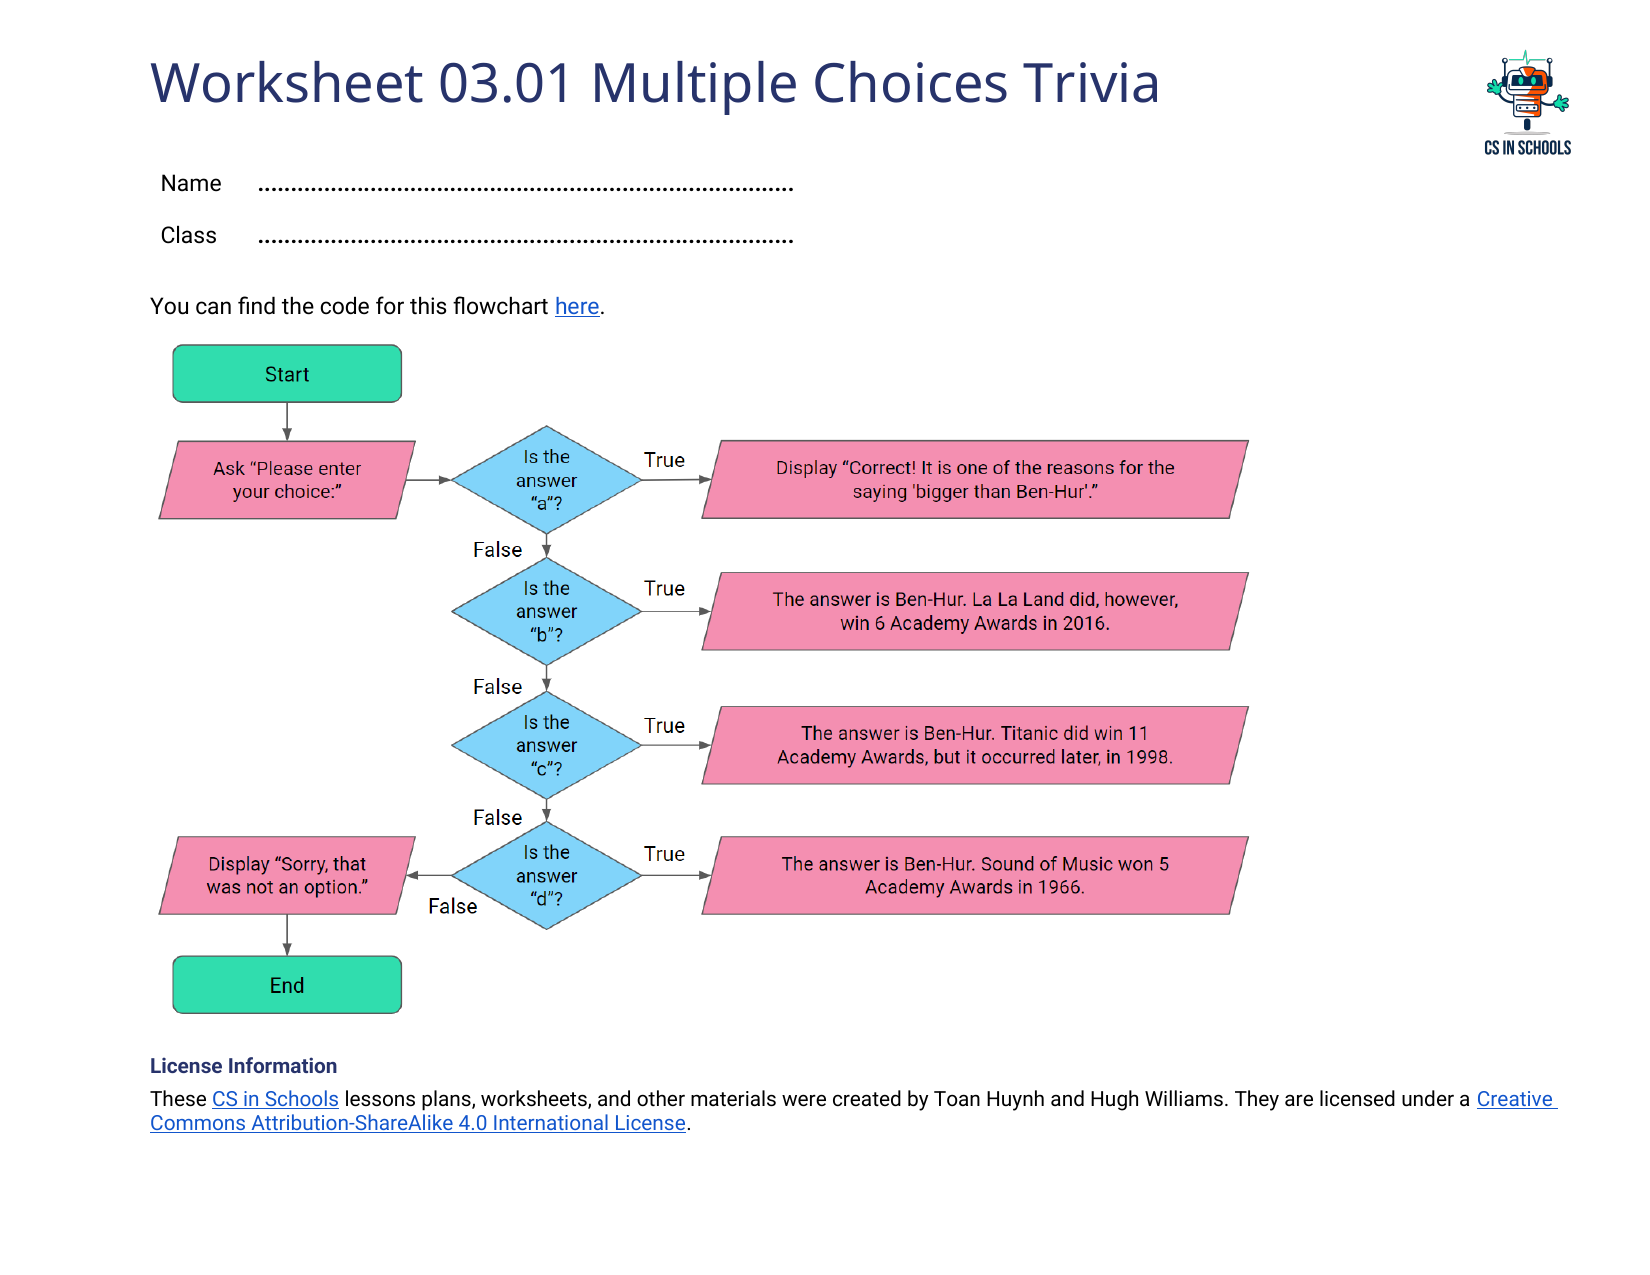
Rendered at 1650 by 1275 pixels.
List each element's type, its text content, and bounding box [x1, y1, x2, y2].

text These CS in Schools lessons plans, worksheets, and other materials were created by Toan Huynh and Hugh Williams. They are licensed under a Creative Commons Attribution-ShareAlike 4.0 International License. [150, 1087, 1575, 1135]
table_header ................................................................................. [247, 160, 1500, 211]
table_header Name [150, 160, 247, 211]
picture [1481, 44, 1575, 160]
table_cell ................................................................................. [247, 211, 1500, 263]
picture [150, 336, 1261, 1020]
title Worksheet 03.01 Multiple Choices Trivia [150, 44, 1481, 118]
text License Information [150, 1054, 1575, 1078]
text You can find the code for this flowchart here. [150, 293, 1575, 320]
table_cell Class [150, 211, 247, 263]
